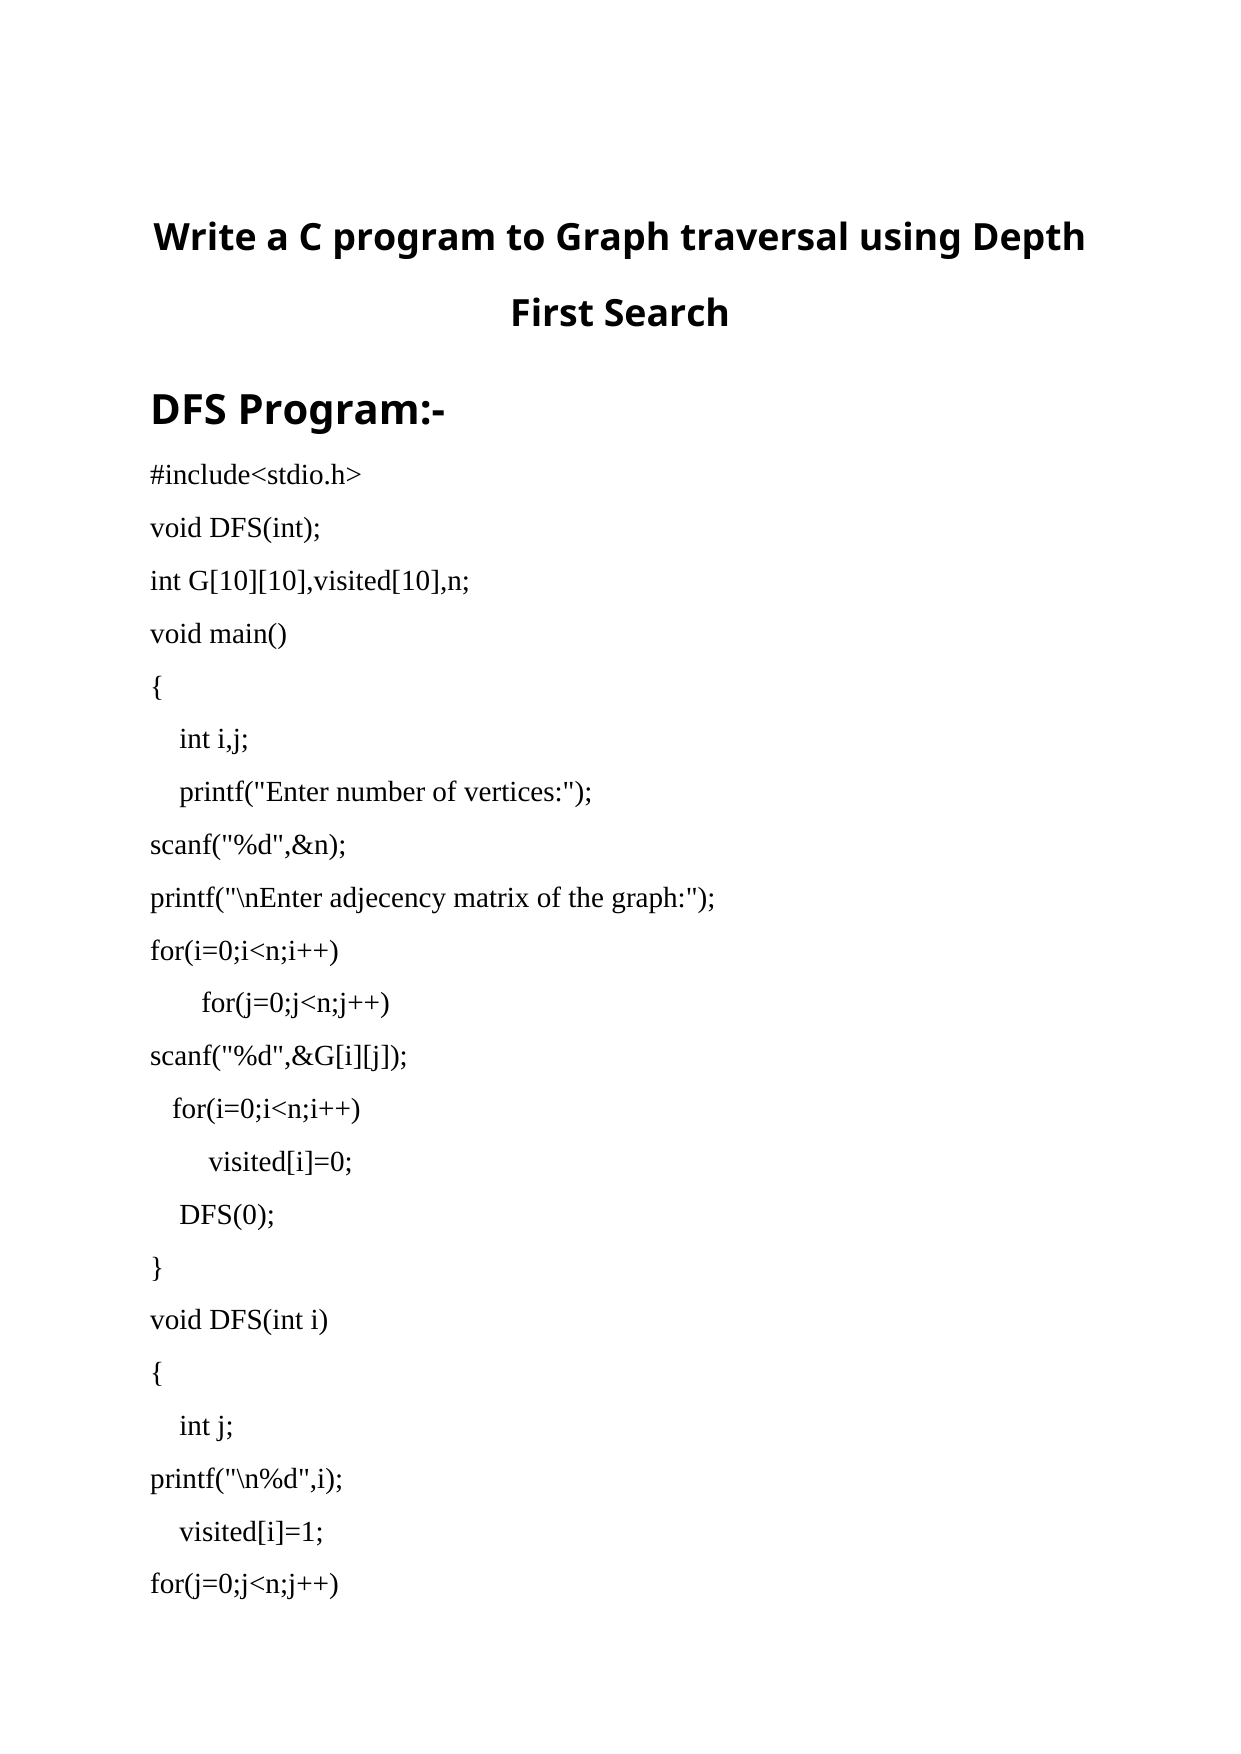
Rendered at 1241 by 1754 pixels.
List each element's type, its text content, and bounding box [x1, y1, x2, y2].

text for(i=0;i<n;i++) [150, 933, 1090, 966]
text scanf("%d",&G[i][j]); [150, 1038, 1090, 1072]
text { [150, 1355, 1090, 1389]
text void DFS(int i) [150, 1302, 1090, 1336]
text #include<stdio.h> [150, 457, 1090, 491]
text void DFS(int); [150, 510, 1090, 544]
text } [150, 1250, 1090, 1283]
text { [150, 669, 1090, 702]
text printf("\nEnter adjecency matrix of the graph:"); [150, 880, 1090, 913]
text DFS Program:- [150, 379, 1090, 436]
text visited[i]=0; [150, 1144, 1090, 1178]
text void main() [150, 616, 1090, 649]
text for(i=0;i<n;i++) [150, 1091, 1090, 1125]
text visited[i]=1; [150, 1514, 1090, 1547]
text for(j=0;j<n;j++) [150, 986, 1090, 1019]
text scanf("%d",&n); [150, 827, 1090, 861]
text for(j=0;j<n;j++) [150, 1567, 1090, 1600]
text printf("Enter number of vertices:"); [150, 774, 1090, 808]
text int j; [150, 1408, 1090, 1442]
text DFS(0); [150, 1197, 1090, 1230]
text int G[10][10],visited[10],n; [150, 563, 1090, 597]
text int i,j; [150, 722, 1090, 755]
text printf("\n%d",i); [150, 1461, 1090, 1494]
text Write a C program to Graph traversal using Depth First Search [150, 210, 1090, 337]
